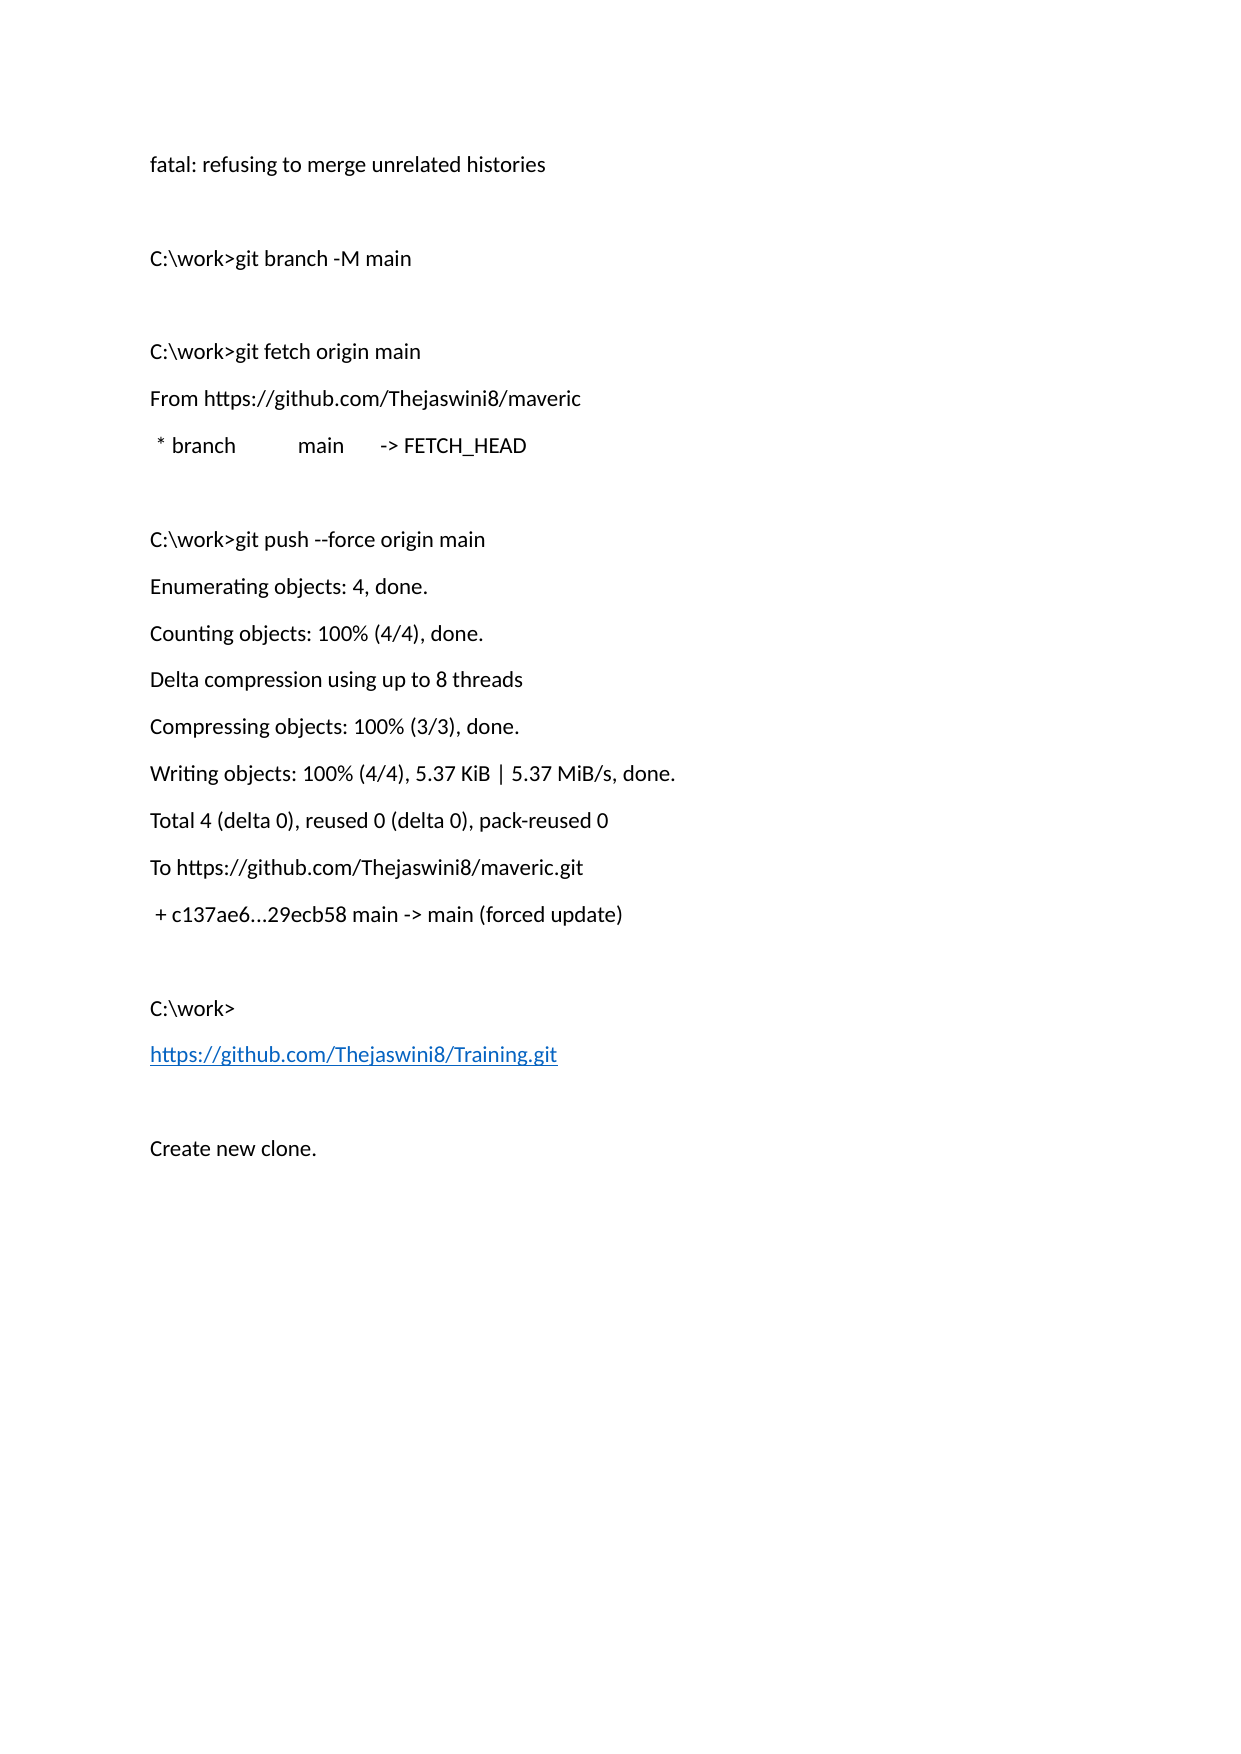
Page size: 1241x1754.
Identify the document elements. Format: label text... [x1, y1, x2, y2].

text Total 4 (delta 0), reused 0 (delta 0), pack-reused 0 [150, 806, 1090, 834]
text Writing objects: 100% (4/4), 5.37 KiB | 5.37 MiB/s, done. [150, 759, 1090, 787]
text Create new clone. [150, 1134, 1090, 1162]
text Delta compression using up to 8 threads [150, 666, 1090, 694]
text To https://github.com/Thejaswini8/maveric.git [150, 853, 1090, 881]
text fatal: refusing to merge unrelated histories [150, 150, 1090, 178]
text https://github.com/Thejaswini8/Training.git [150, 1041, 1090, 1069]
text C:\work>git fetch origin main [150, 337, 1090, 366]
text C:\work>git branch -M main [150, 244, 1090, 272]
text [150, 384, 1090, 412]
text * branch main -> FETCH_HEAD [150, 431, 1090, 459]
text C:\work> [150, 994, 1090, 1022]
text Counting objects: 100% (4/4), done. [150, 619, 1090, 647]
text C:\work>git push --force origin main [150, 525, 1090, 553]
text Enumerating objects: 4, done. [150, 572, 1090, 600]
text Compressing objects: 100% (3/3), done. [150, 712, 1090, 741]
text + c137ae6...29ecb58 main -> main (forced update) [150, 900, 1090, 928]
